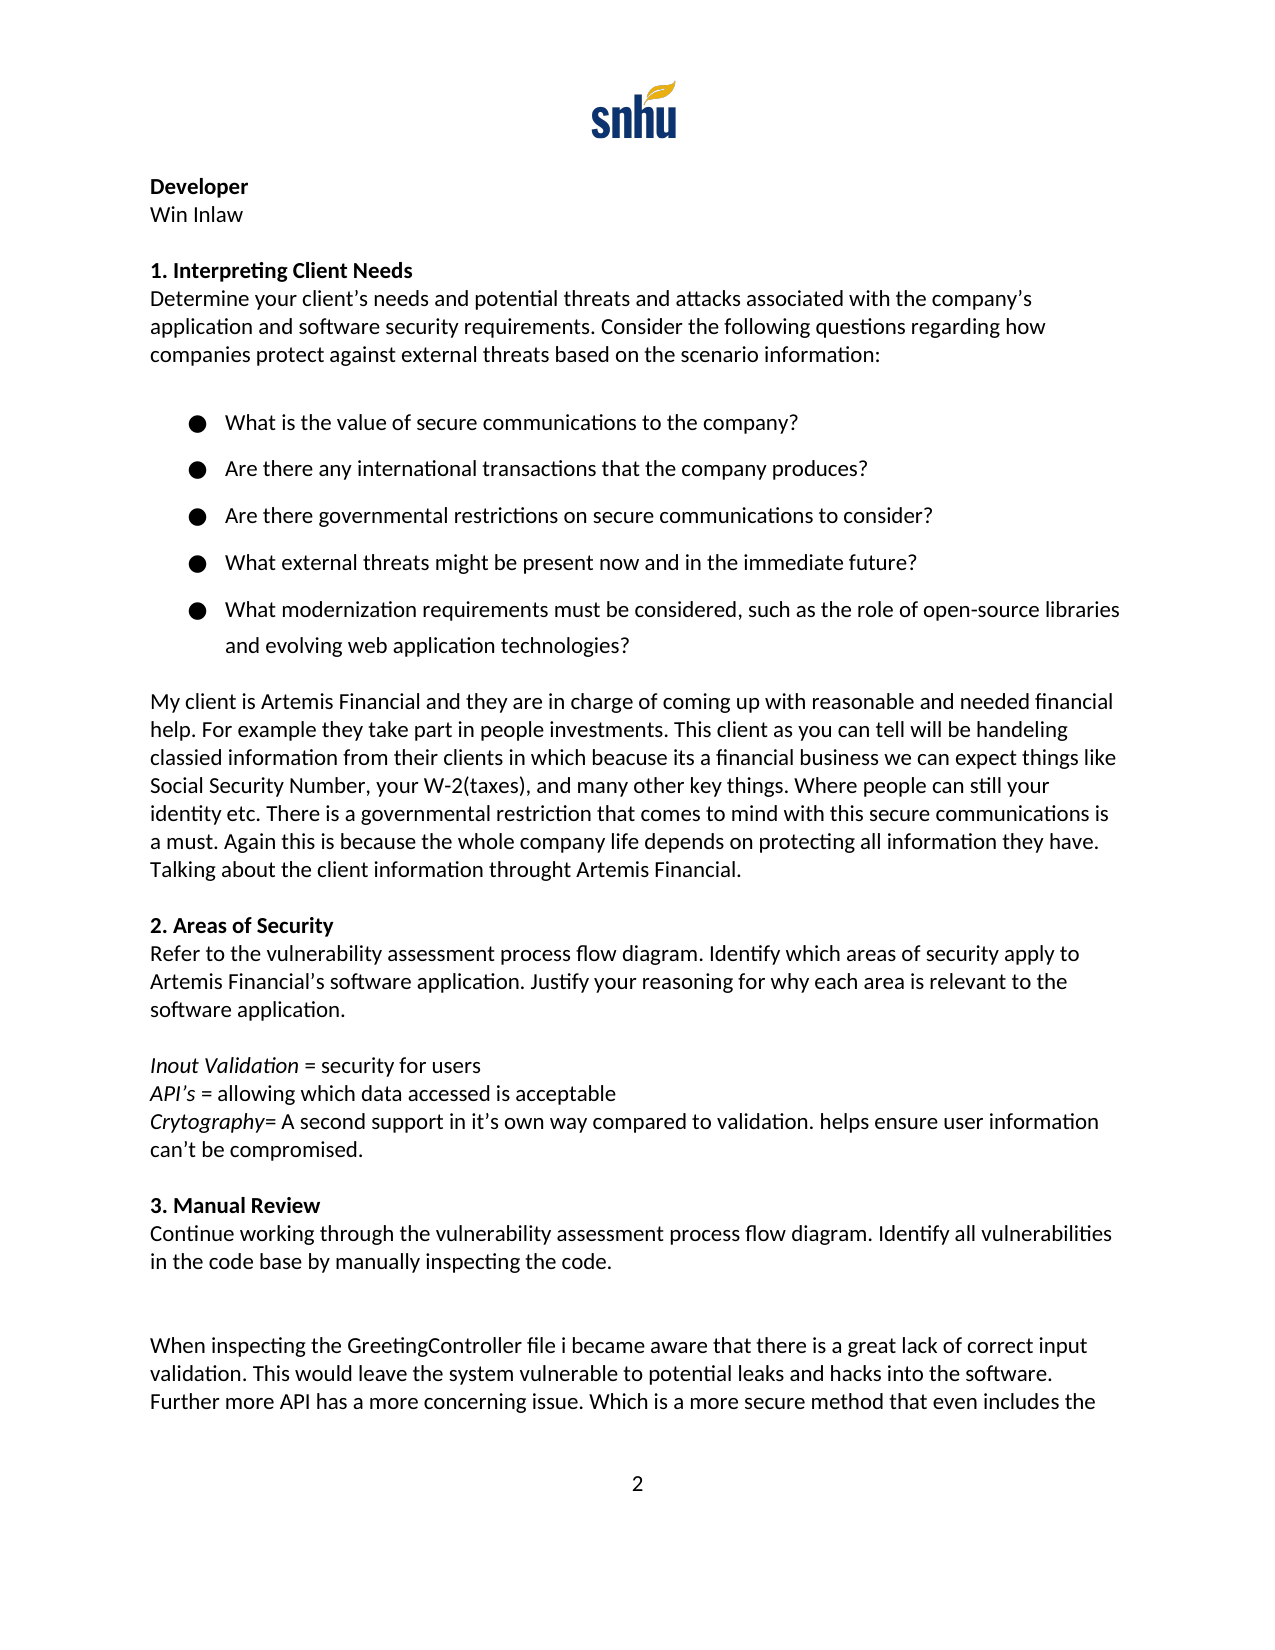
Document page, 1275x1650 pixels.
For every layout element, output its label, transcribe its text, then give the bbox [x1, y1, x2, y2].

text Crytography= A second support in it’s own way compared to validation. helps ensure user information can’t be compromised. [150, 1107, 1125, 1163]
list What external threats might be present now and in the immediate future? [187, 537, 1125, 584]
picture [572, 75, 703, 147]
text 2. Areas of Security [150, 911, 1125, 939]
text Win Inlaw [150, 200, 1125, 228]
text API’s = allowing which data accessed is acceptable [150, 1079, 1125, 1107]
list What modernization requirements must be considered, such as the role of open-source libraries and evolving web application technologies? [187, 584, 1125, 659]
text My client is Artemis Financial and they are in charge of coming up with reasonable and needed financial help. For example they take part in people investments. This client as you can tell will be handeling classied information from their clients in which beacuse its a financial business we can expect things like Social Security Number, your W-2(taxes), and many other key things. Where people can still your identity etc. There is a governmental restriction that comes to mind with this secure communications is a must. Again this is because the whole company life depends on protecting all information they have. Talking about the client information throught Artemis Financial. [150, 687, 1125, 883]
subtitle Developer [150, 172, 1125, 200]
text Refer to the vulnerability assessment process flow diagram. Identify which areas of security apply to Artemis Financial’s software application. Justify your reasoning for why each area is relevant to the software application. [150, 939, 1125, 1023]
list Are there governmental restrictions on secure communications to consider? [187, 490, 1125, 537]
text 1. Interpreting Client Needs [150, 256, 1125, 284]
text Inout Validation = security for users [150, 1051, 1125, 1079]
text 3. Manual Review [150, 1191, 1125, 1219]
text Continue working through the vulnerability assessment process flow diagram. Identify all vulnerabilities in the code base by manually inspecting the code. [150, 1219, 1125, 1275]
text Determine your client’s needs and potential threats and attacks associated with the company’s application and software security requirements. Consider the following questions regarding how companies protect against external threats based on the scenario information: [150, 284, 1125, 368]
list What is the value of secure communications to the company? [187, 396, 1125, 443]
list Are there any international transactions that the company produces? [187, 443, 1125, 490]
